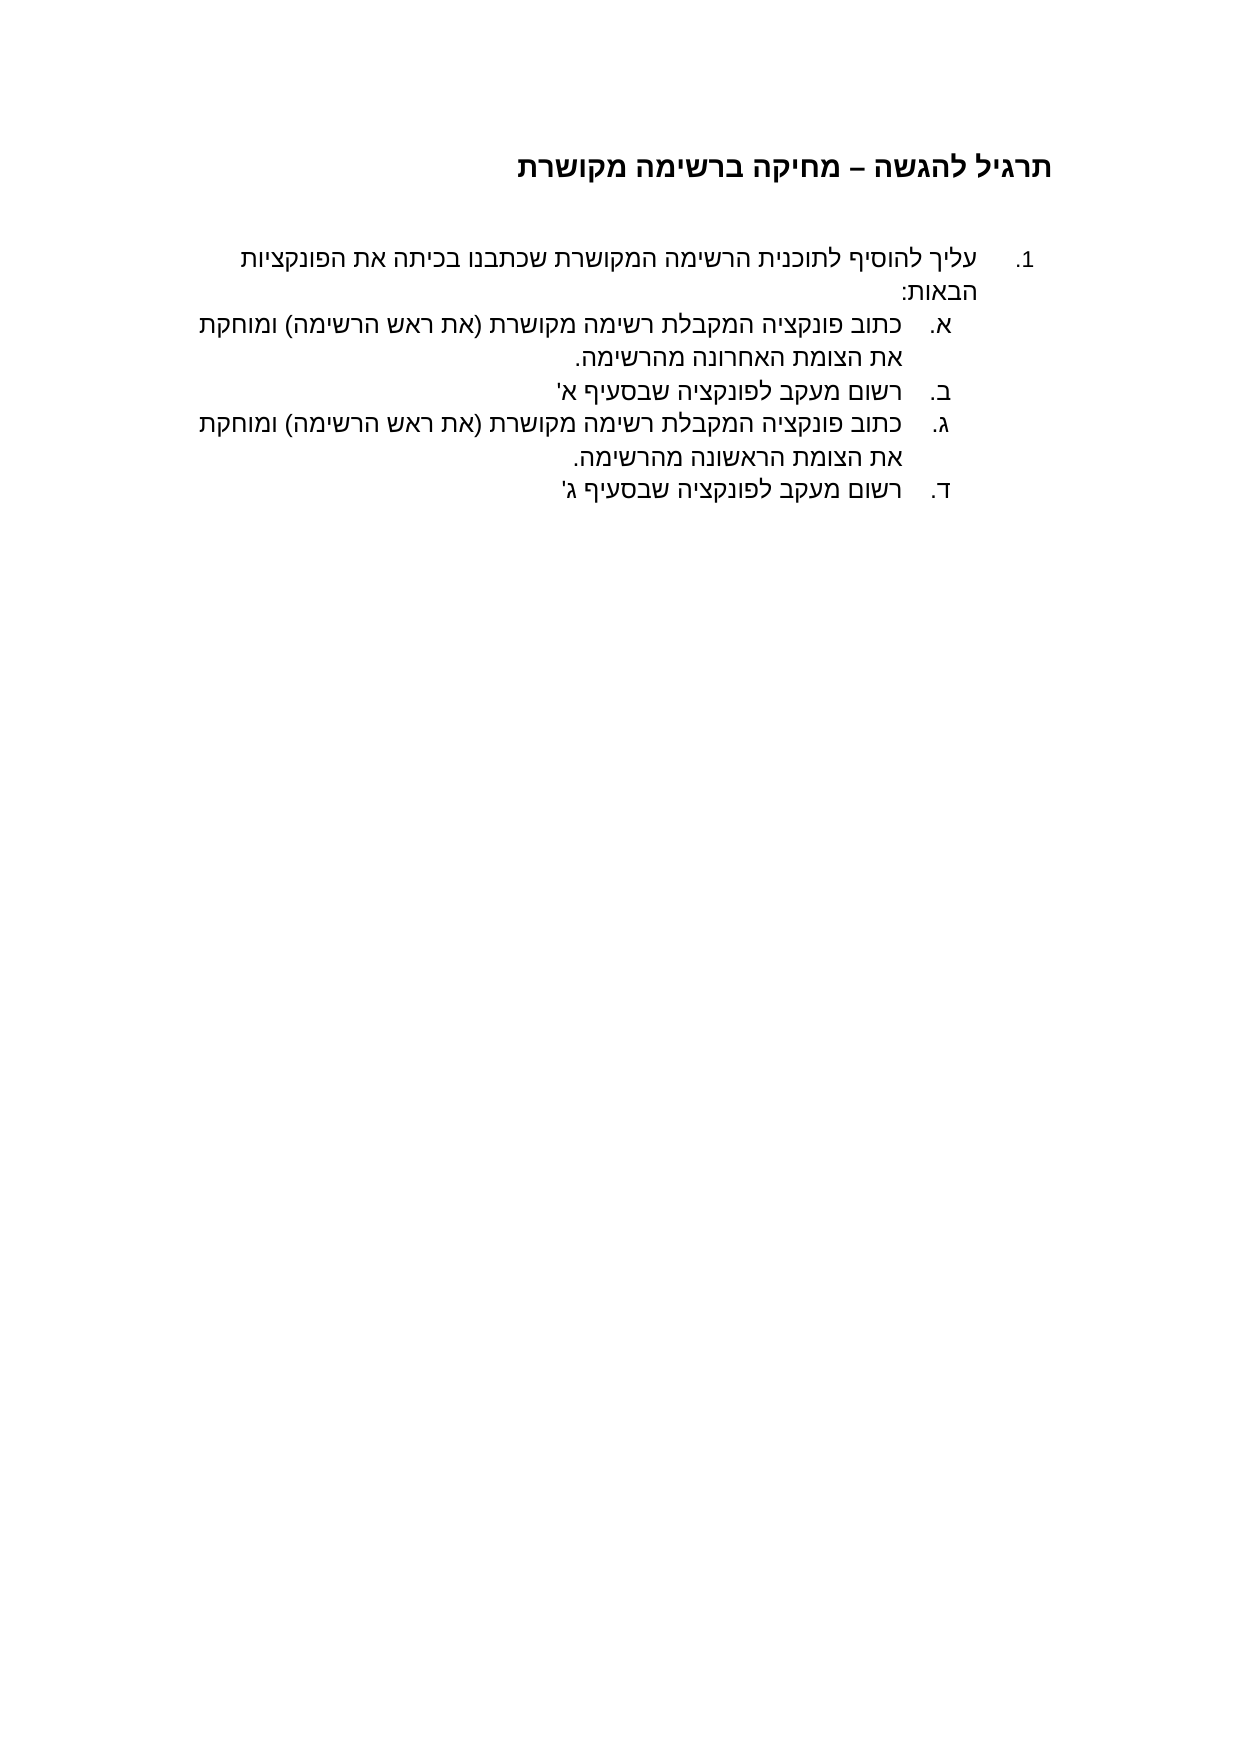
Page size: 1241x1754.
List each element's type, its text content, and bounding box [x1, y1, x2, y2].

list כתוב פונקציה המקבלת רשימה מקושרת (את ראש הרשימה) ומוחקת את הצומת האחרונה מהרשימה. [187, 310, 940, 372]
list כתוב פונקציה המקבלת רשימה מקושרת (את ראש הרשימה) ומוחקת את הצומת הראשונה מהרשימה. [187, 409, 940, 471]
list עליך להוסיף לתוכנית הרשימה המקושרת שכתבנו בכיתה את הפונקציות הבאות: [187, 244, 1015, 306]
list רשום מעקב לפונקציה שבסעיף א' [187, 376, 940, 405]
list רשום מעקב לפונקציה שבסעיף ג' [187, 476, 940, 504]
text תרגיל להגשה – מחיקה ברשימה מקושרת [187, 150, 1053, 183]
